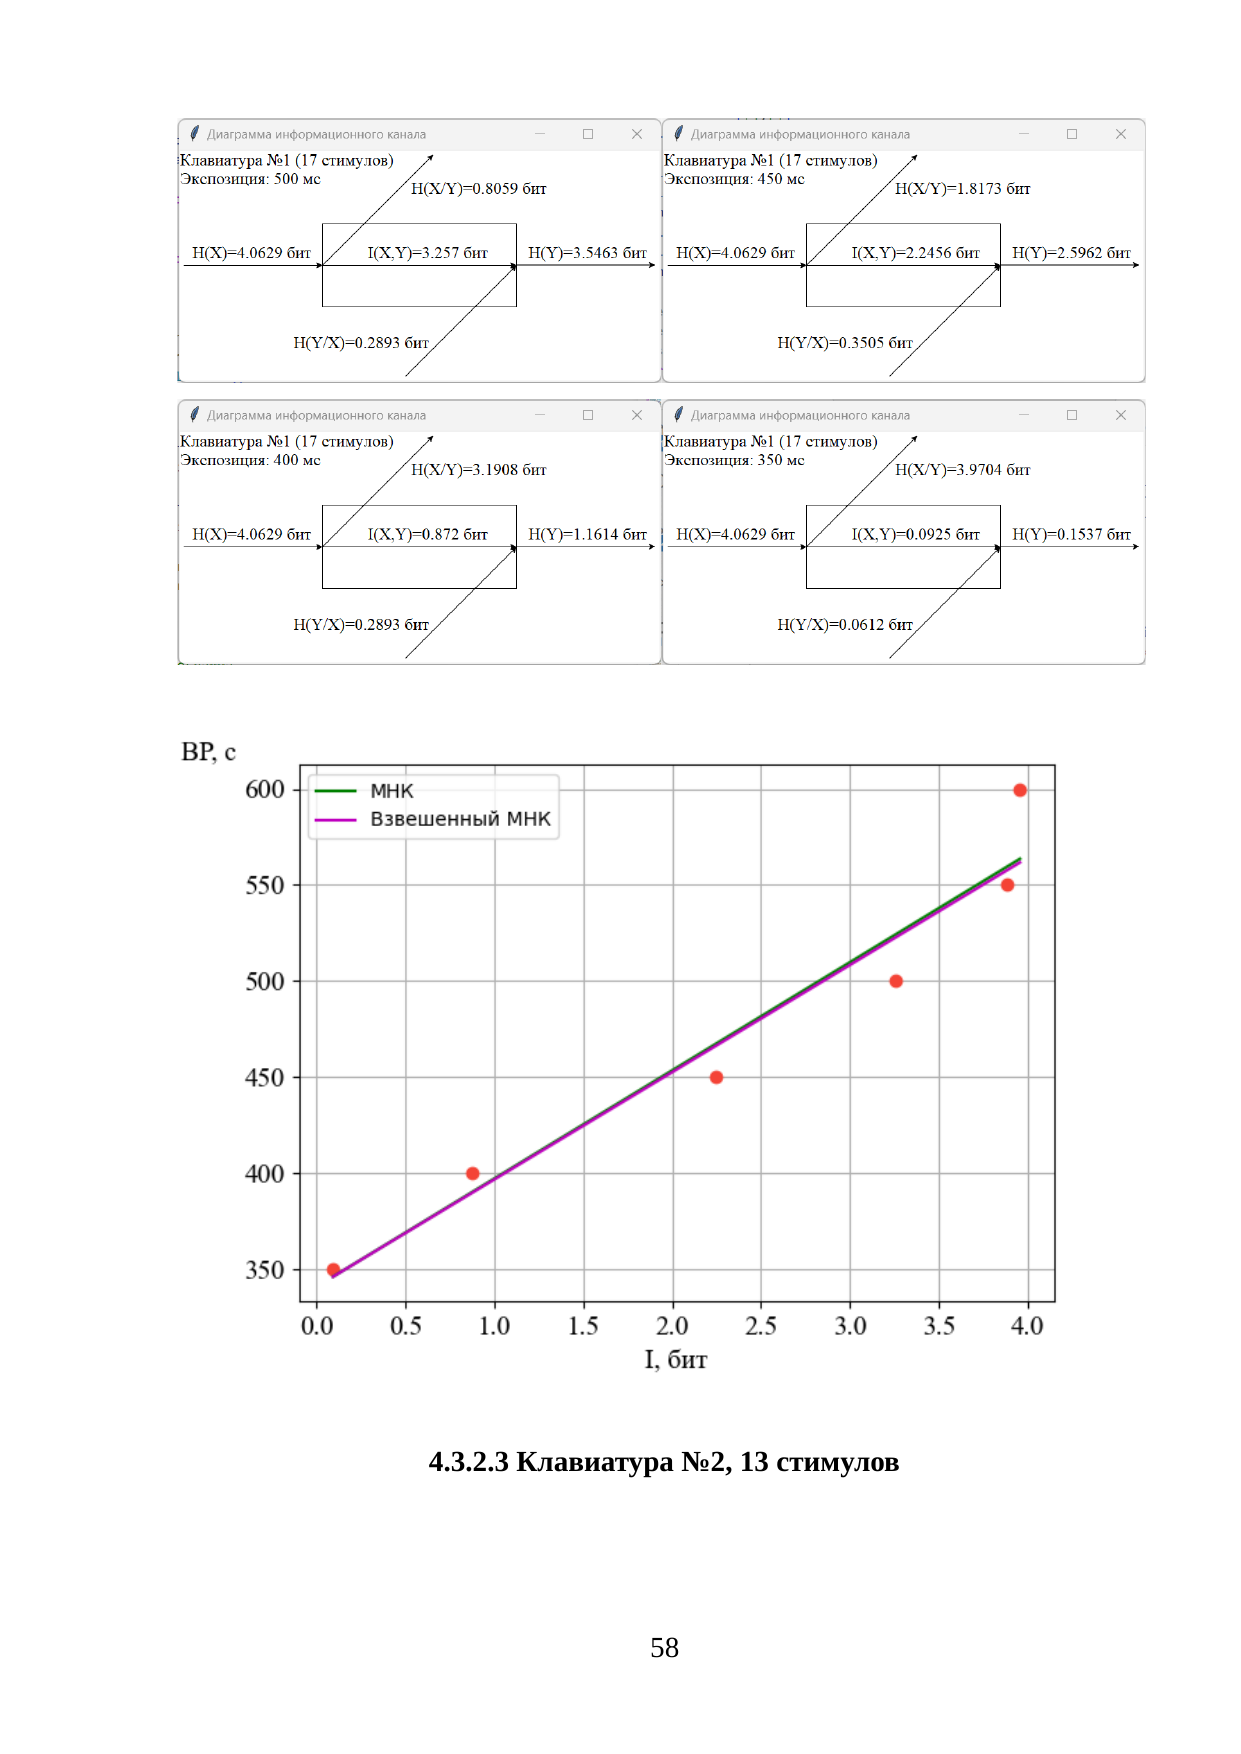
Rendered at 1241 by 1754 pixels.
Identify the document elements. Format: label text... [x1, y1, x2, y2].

subtitle 4.3.2.3 Клавиатура №2, 13 стимулов [177, 1444, 1152, 1478]
picture [177, 399, 1146, 665]
picture [177, 118, 1146, 383]
picture [177, 681, 1152, 1378]
